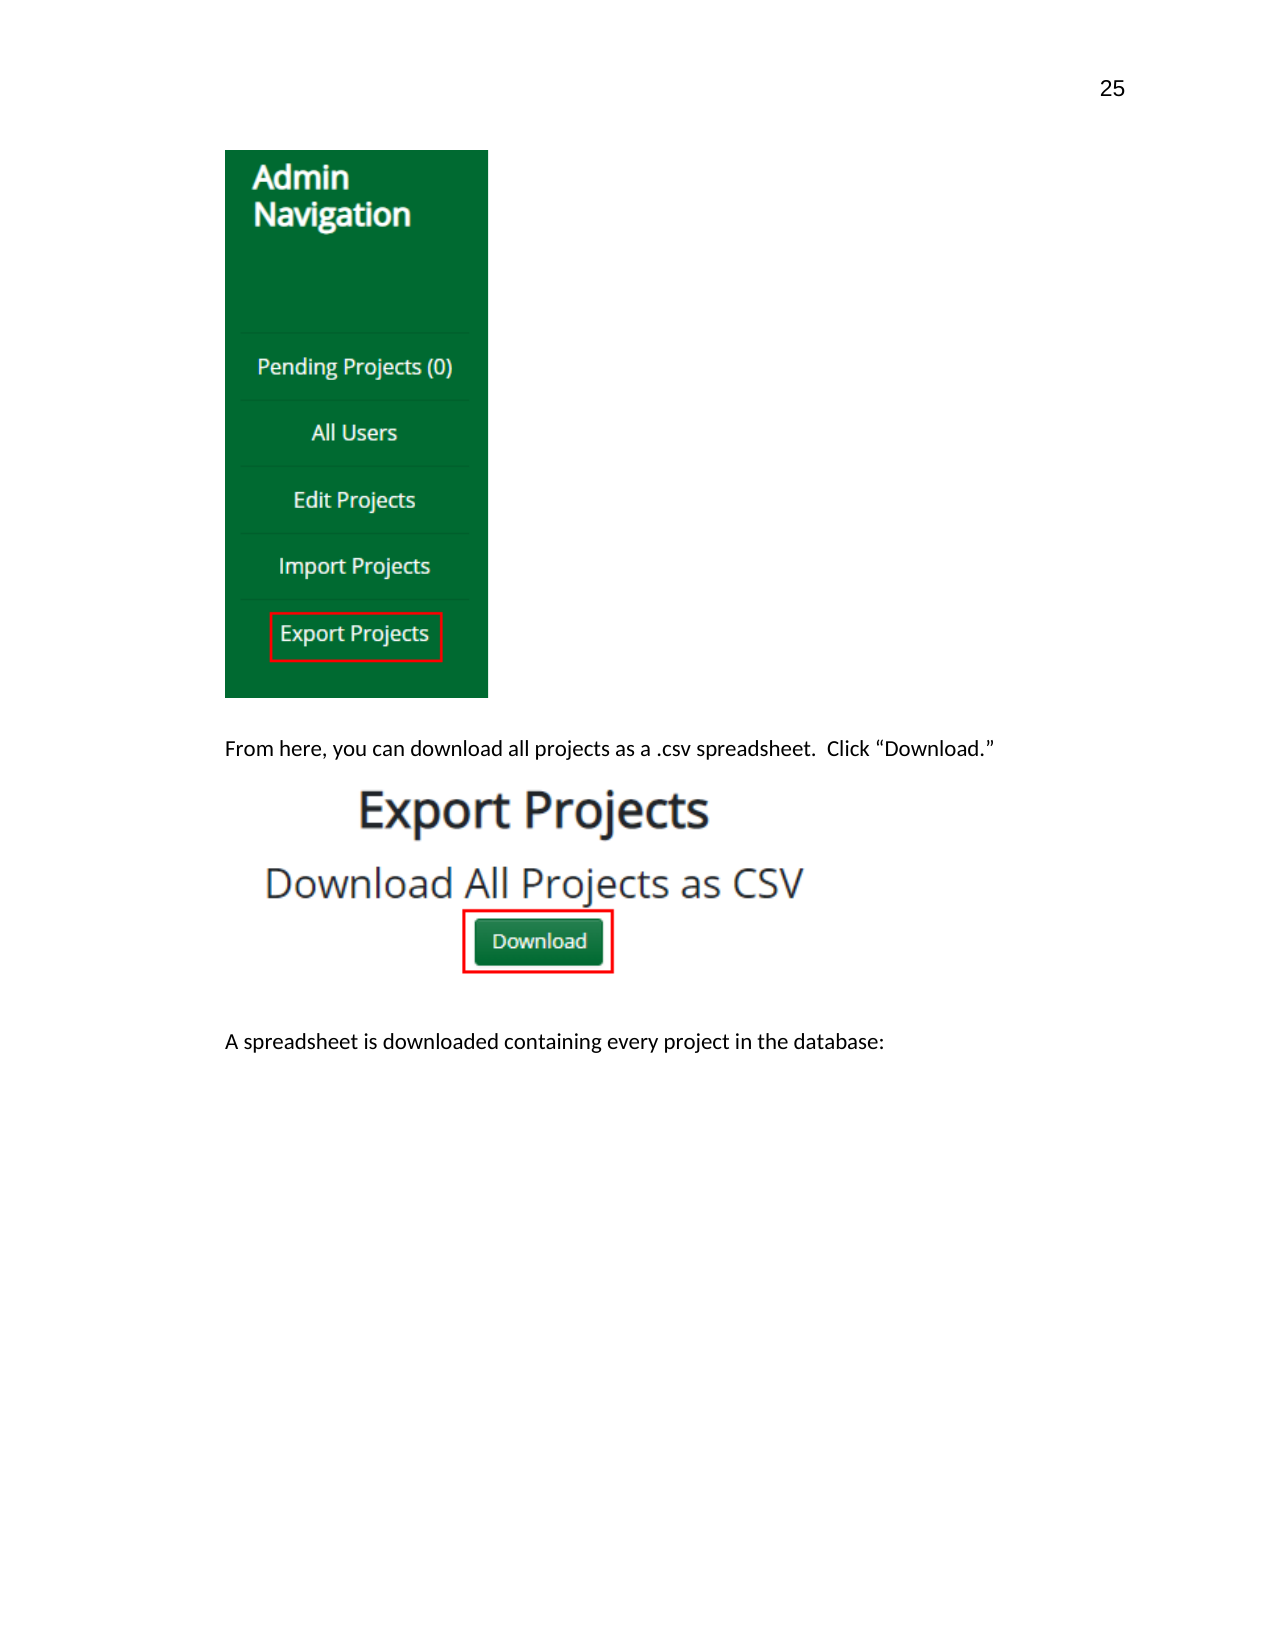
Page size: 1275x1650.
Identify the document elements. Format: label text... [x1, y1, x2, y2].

text From here, you can download all projects as a .csv spreadsheet. Click “Download.” [225, 734, 1125, 762]
picture [225, 150, 489, 698]
text A spreadsheet is downloaded containing every project in the database: [225, 1027, 1125, 1056]
picture [225, 765, 858, 1024]
